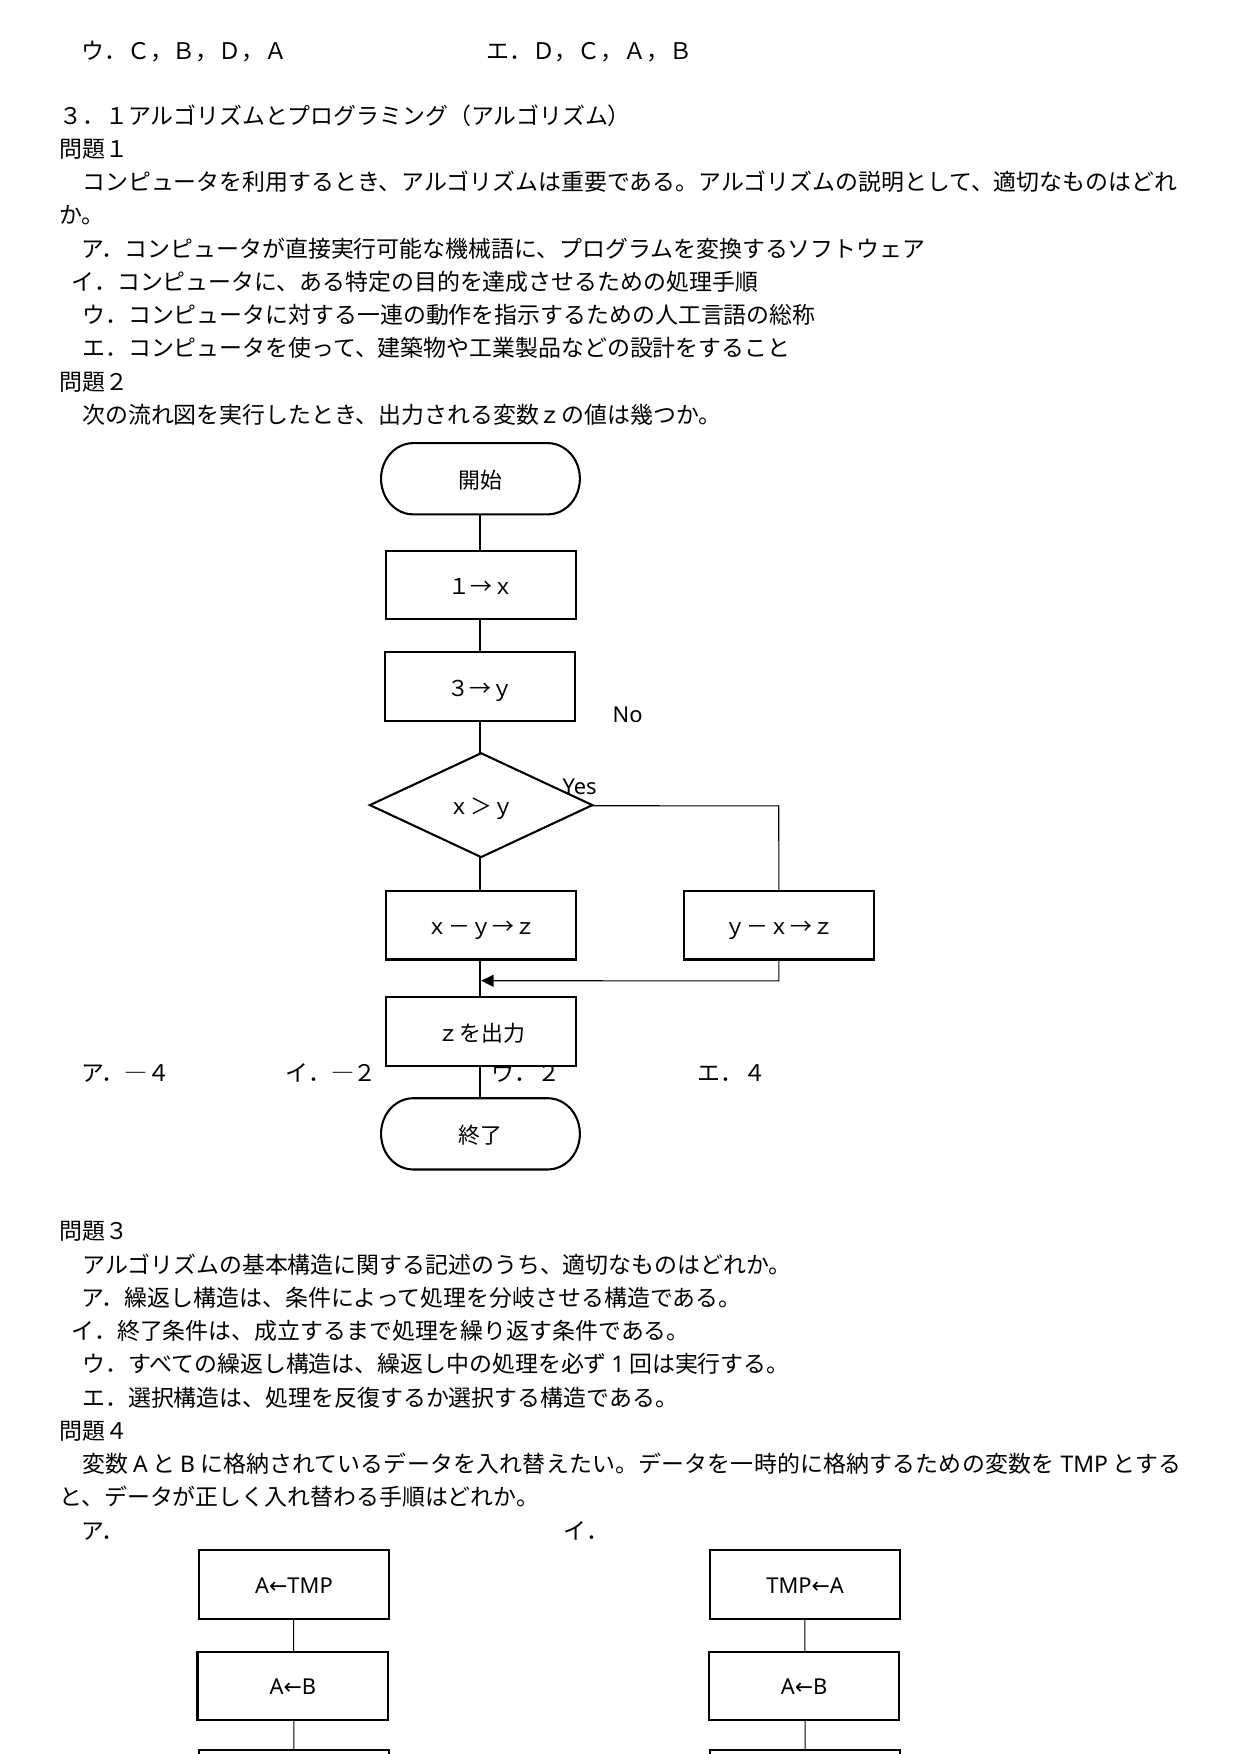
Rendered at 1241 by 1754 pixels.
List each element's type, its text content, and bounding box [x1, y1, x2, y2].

text エ．選択構造は、処理を反復するか選択する構造である。 [59, 1379, 1181, 1413]
text エ．コンピュータを使って、建築物や工業製品などの設計をすること [59, 330, 1181, 363]
text ３．１アルゴリズムとプログラミング（アルゴリズム） [59, 98, 1181, 131]
text ア．コンピュータが直接実行可能な機械語に、プログラムを変換するソフトウェア [81, 231, 1181, 264]
text イ．コンピュータに、ある特定の目的を達成させるための処理手順 [59, 264, 1181, 297]
text アルゴリズムの基本構造に関する記述のうち、適切なものはどれか。 [59, 1246, 1181, 1280]
text コンピュータを利用するとき、アルゴリズムは重要である。アルゴリズムの説明として、適切なものはどれ [59, 164, 1181, 197]
text 変数AとBに格納されているデータを入れ替えたい。データを一時的に格納するための変数をTMPとすると、データが正しく入れ替わる手順はどれか。 [59, 1446, 1181, 1512]
text ウ．Ｃ，Ｂ，Ｄ，Ａ エ．Ｄ，Ｃ，Ａ，Ｂ [81, 33, 1181, 66]
text か。 [59, 197, 1181, 231]
text 問題１ [59, 131, 1181, 164]
text イ．終了条件は、成立するまで処理を繰り返す条件である。 [59, 1313, 1181, 1346]
text ア．繰返し構造は、条件によって処理を分岐させる構造である。 [81, 1280, 1181, 1313]
text 次の流れ図を実行したとき、出力される変数ｚの値は幾つか。 [59, 397, 1181, 430]
text ウ．すべての繰返し構造は、繰返し中の処理を必ず1回は実行する。 [59, 1346, 1181, 1379]
text ウ．コンピュータに対する一連の動作を指示するための人工言語の総称 [59, 297, 1181, 330]
text 問題３ [59, 1213, 1181, 1246]
text ア．―４ イ．―２ ウ．２ エ．４ [481, 1055, 1181, 1088]
text 問題４ [59, 1413, 1181, 1446]
text ア． イ． [81, 1512, 1181, 1546]
text 問題２ [59, 363, 1181, 397]
text ア．―４ イ．―２ ウ．２ エ．４ [81, 1055, 479, 1088]
